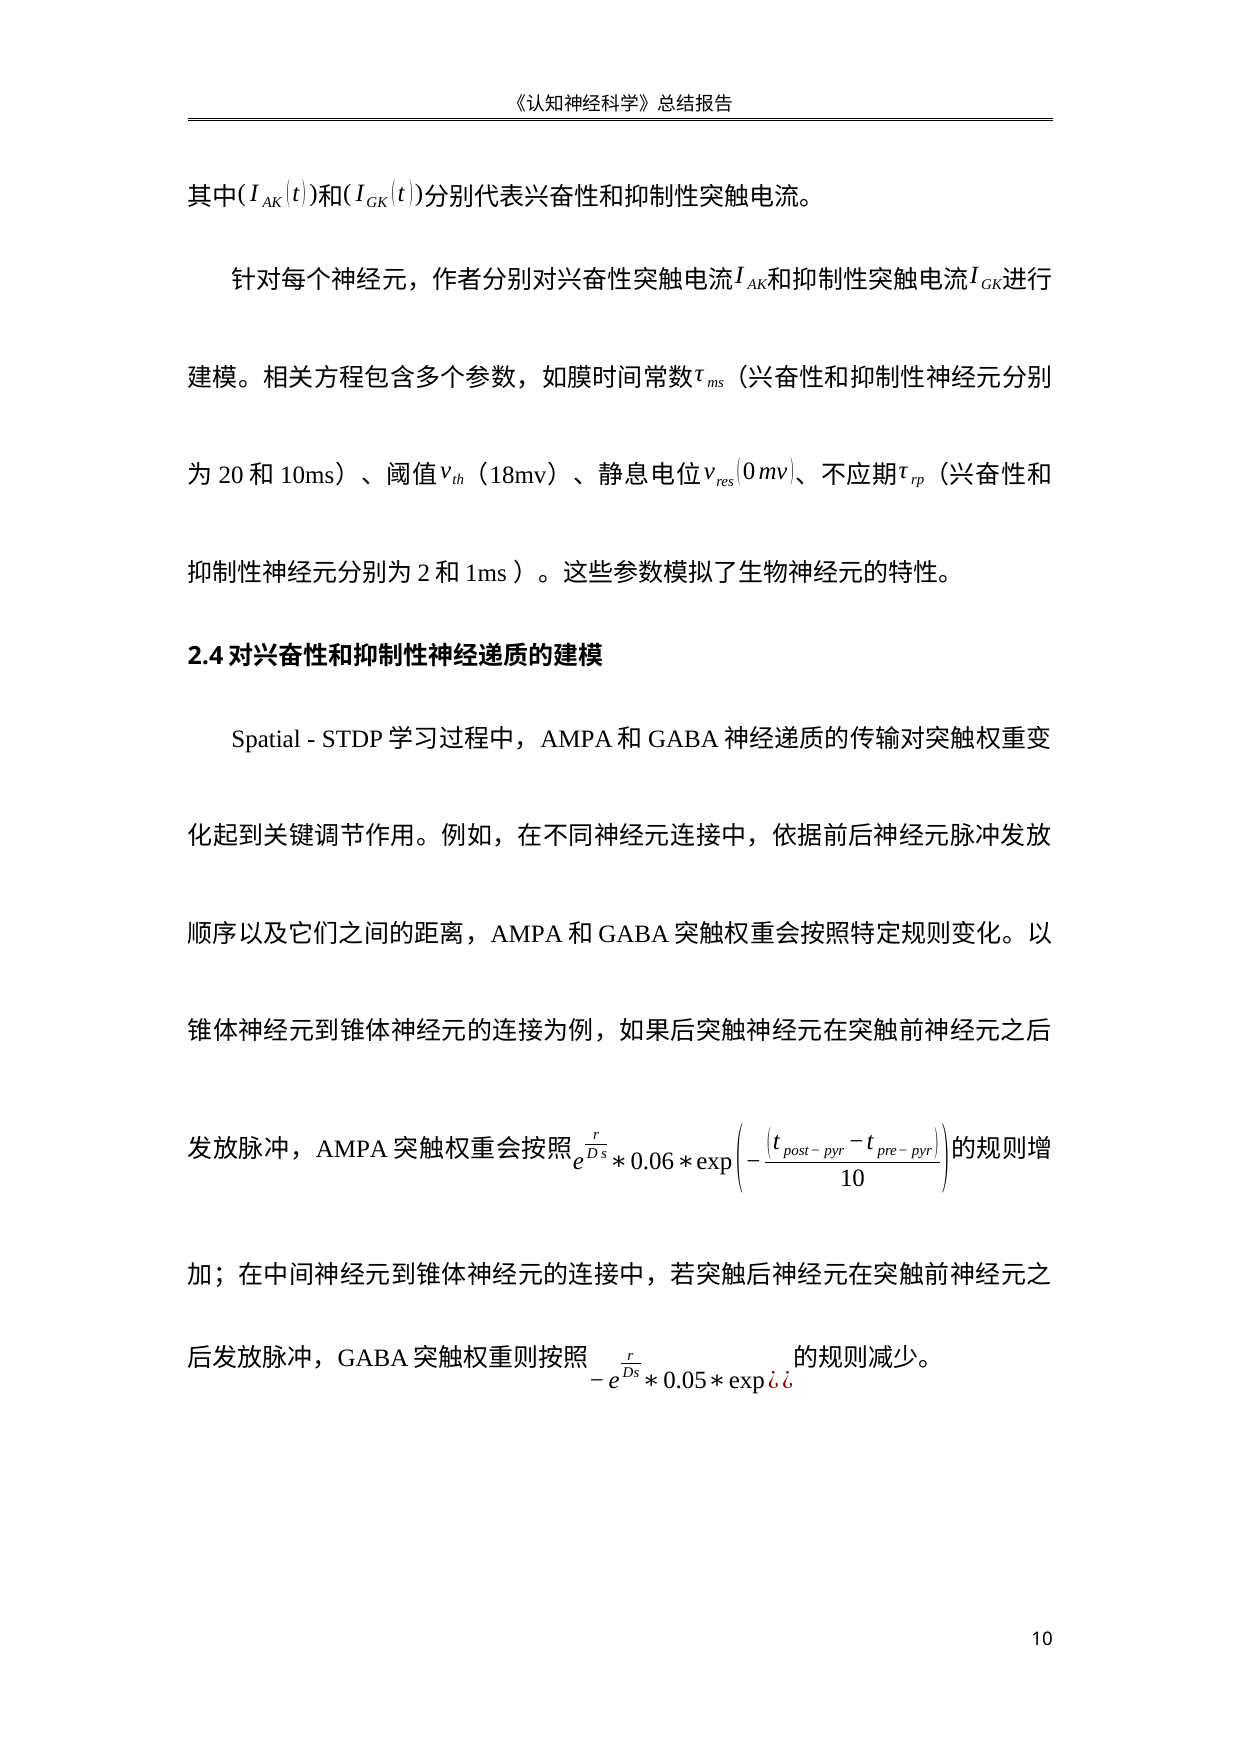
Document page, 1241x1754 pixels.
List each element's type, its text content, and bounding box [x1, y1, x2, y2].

text Spatial - STDP学习过程中，AMPA和GABA神经递质的传输对突触权重变化起到关键调节作用。例如，在不同神经元连接中，依据前后神经元脉冲发放顺序以及它们之间的距离，AMPA和GABA突触权重会按照特定规则变化。以锥体神经元到锥体神经元的连接为例，如果后突触神经元在突触前神经元之后发放脉冲，AMPA突触权重会按照的规则增加；在中间神经元到锥体神经元的连接中，若突触后神经元在突触前神经元之后发放脉冲，GABA突触权重则按照的规则减少。 [187, 704, 1053, 1403]
text 2.4对兴奋性和抑制性神经递质的建模 [187, 621, 1053, 686]
text 针对每个神经元，作者分别对兴奋性突触电流和抑制性突触电流进行建模。相关方程包含多个参数，如膜时间常数（兴奋性和抑制性神经元分别为20和10ms）、阈值（18mv）、静息电位、不应期（兴奋性和抑制性神经元分别为2和1ms ）。这些参数模拟了生物神经元的特性。 [187, 245, 1053, 603]
text 其中和分别代表兴奋性和抑制性突触电流。 [187, 162, 1053, 227]
